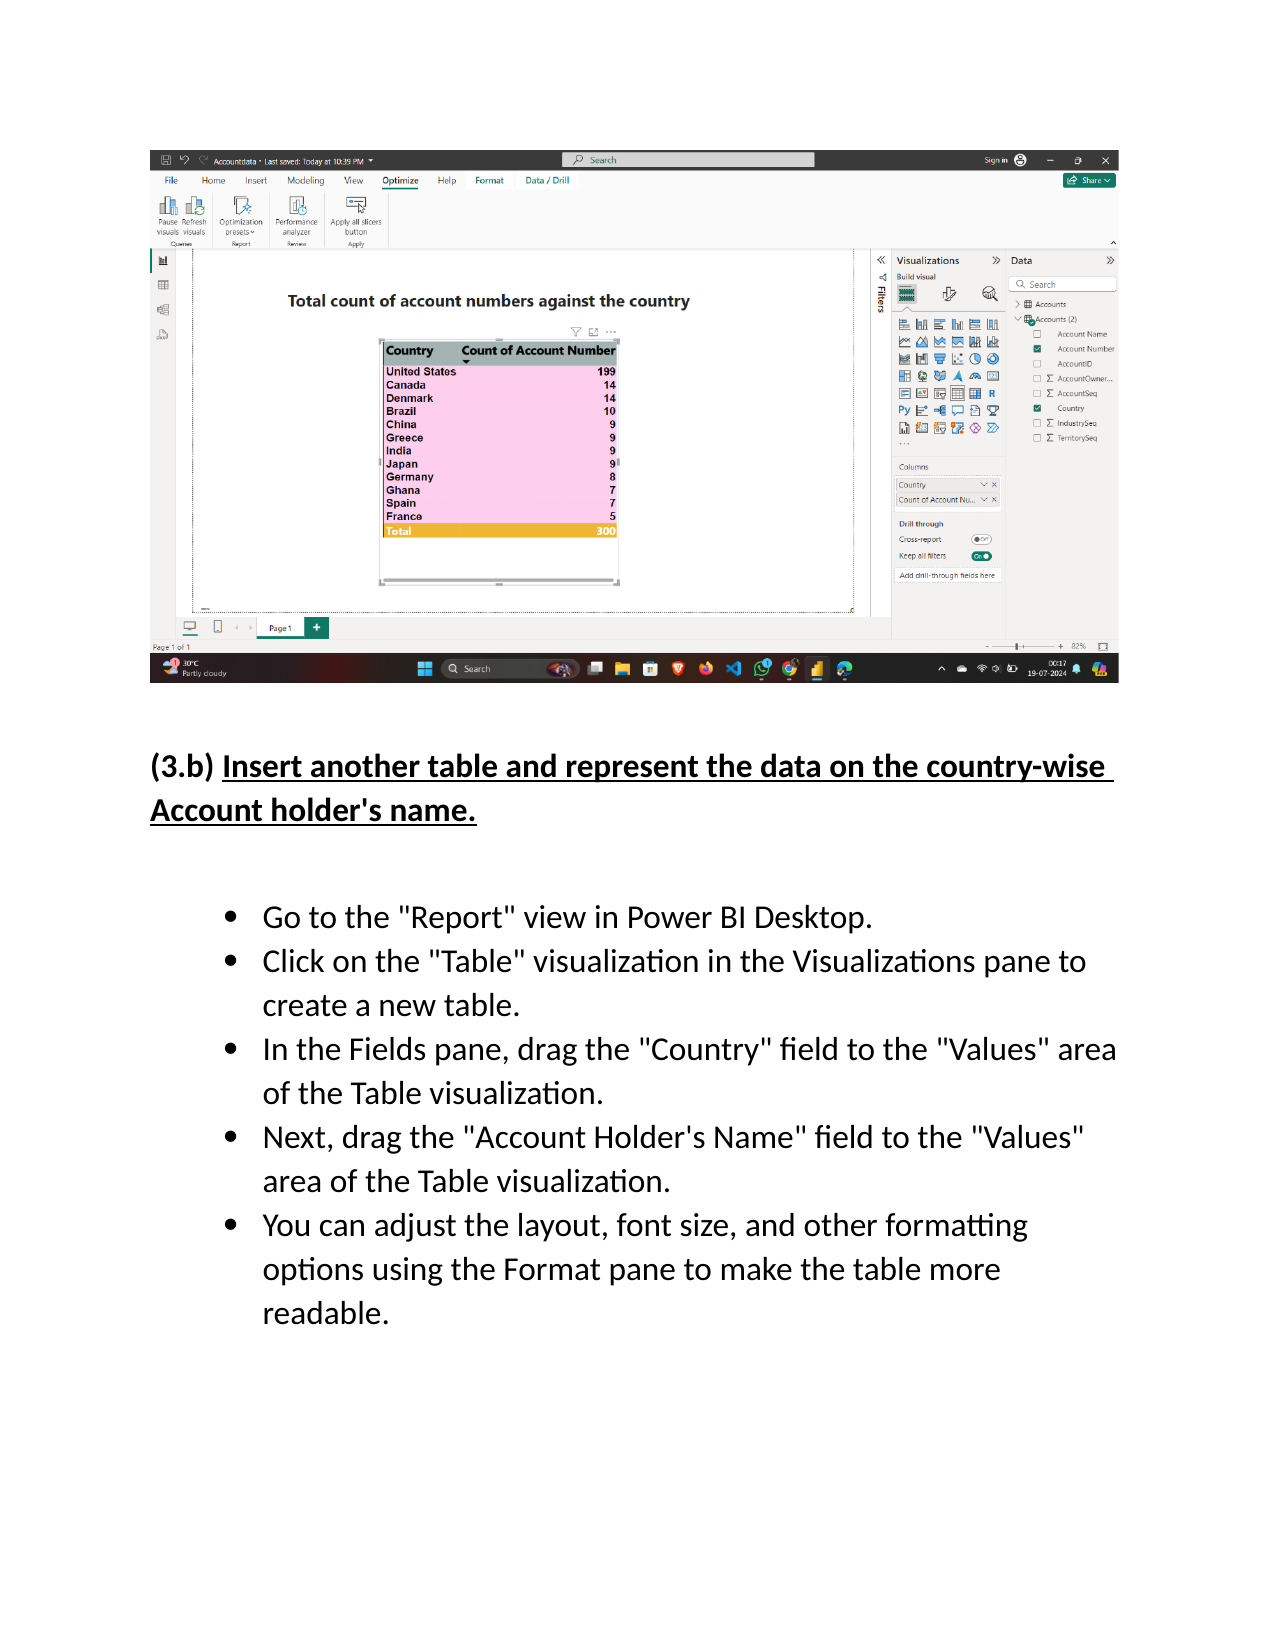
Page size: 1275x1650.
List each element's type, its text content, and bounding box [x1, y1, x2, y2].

list In the Fields pane, drag the "Country" field to the "Values" area of the Table visualization. [225, 1028, 1125, 1113]
list Next, drag the "Account Holder's Name" field to the "Values" area of the Table visualization. [225, 1116, 1125, 1201]
list Click on the "Table" visualization in the Visualizations pane to create a new table. [225, 940, 1125, 1025]
list Go to the "Report" view in Power BI Desktop. [225, 896, 1125, 937]
text (3.b) Insert another table and represent the data on the country-wise Account holder's name. [150, 745, 1125, 830]
list You can adjust the layout, font size, and other formatting options using the Format pane to make the table more readable. [225, 1204, 1125, 1333]
picture [150, 150, 1119, 683]
